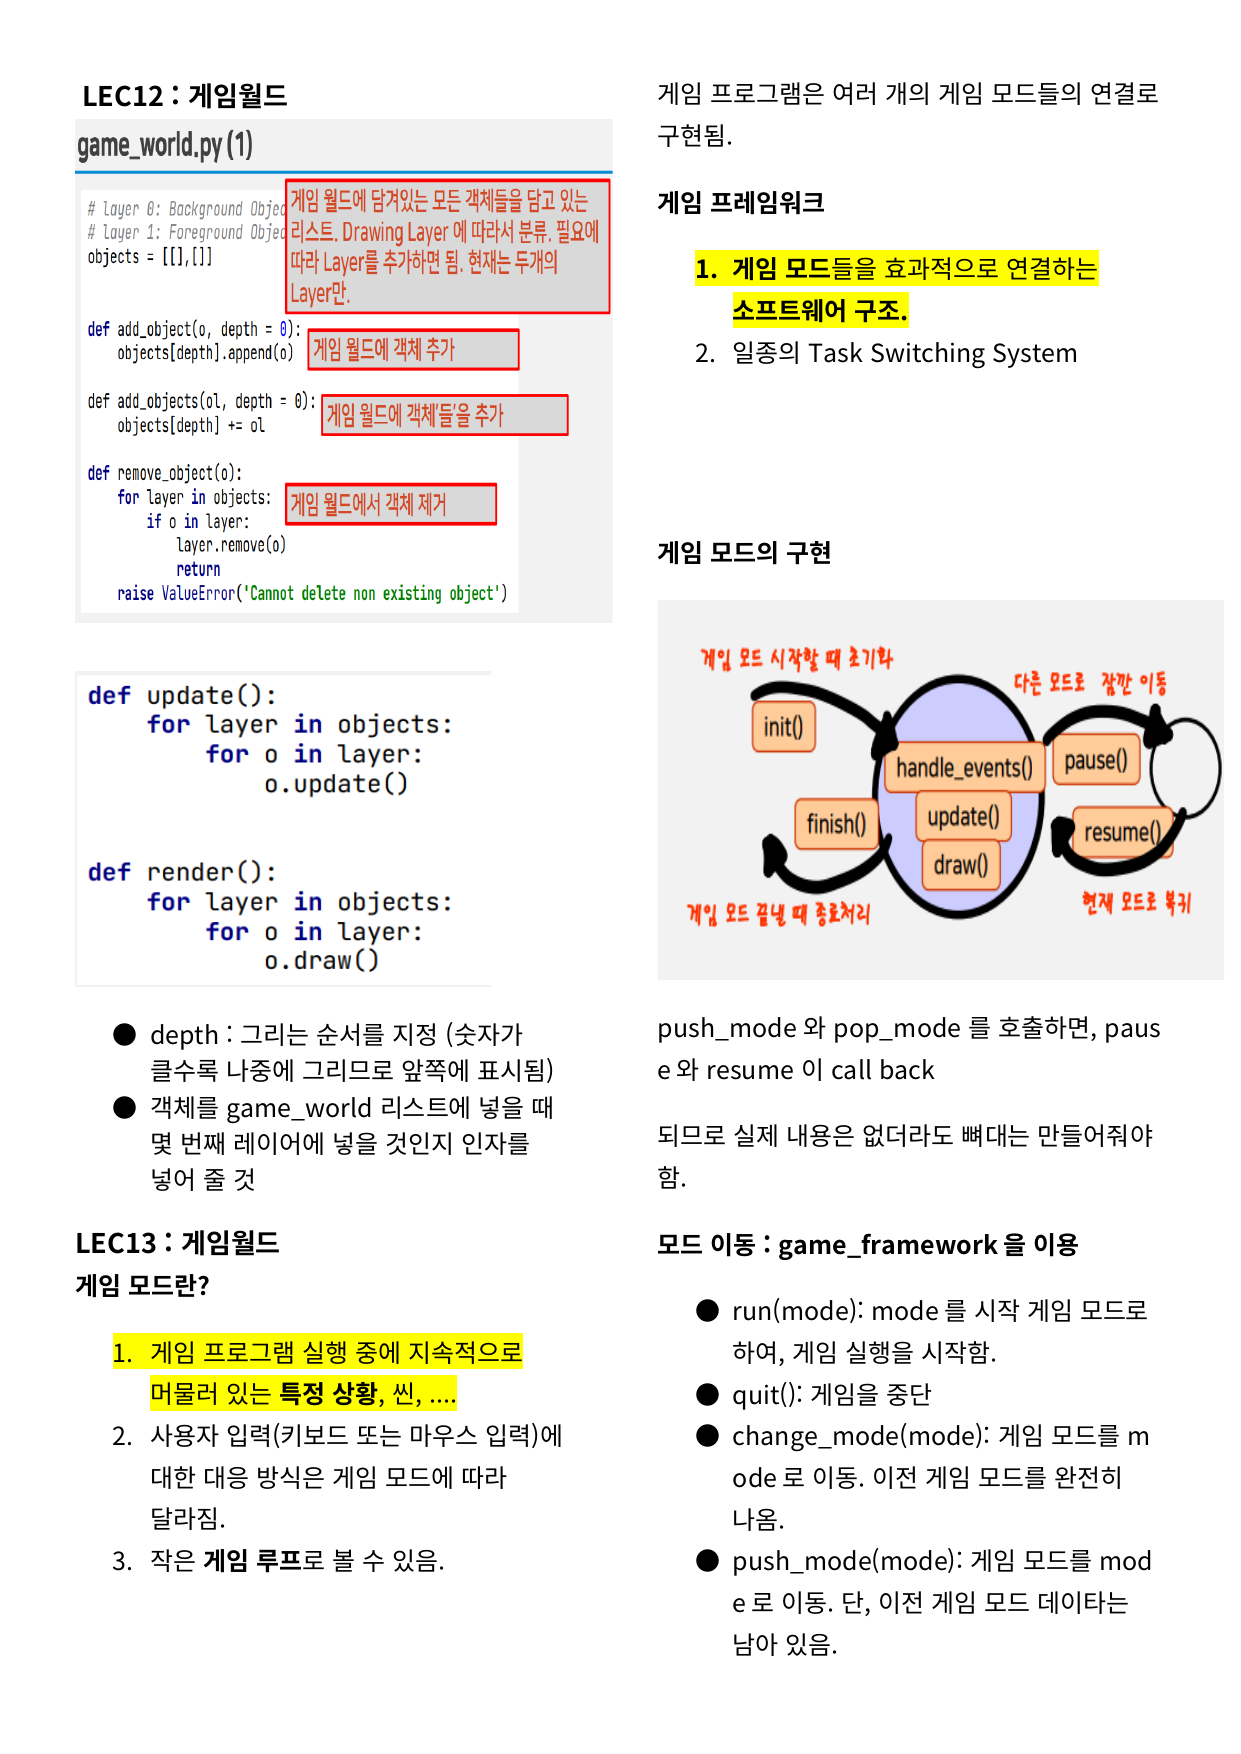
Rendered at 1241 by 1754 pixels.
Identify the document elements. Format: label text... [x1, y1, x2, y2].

picture [75, 671, 492, 987]
list 객체를 game_world 리스트에 넣을 때 몇 번째 레이어에 넣을 것인지 인자를 넣어 줄 것 [112, 1088, 583, 1197]
list 작은 게임 루프로 볼 수 있음. [112, 1541, 583, 1578]
list quit(): 게임을 중단 [695, 1375, 1165, 1411]
text push_mode 와 pop_mode 를 호출하면, pause와 resume 이 call back [658, 1008, 1165, 1086]
text 게임 프로그램은 여러 개의 게임 모드들의 연결로 구현됨. [658, 75, 1165, 153]
list 게임 모드들을 효과적으로 연결하는 소프트웨어 구조. [695, 250, 1165, 328]
list 일종의 Task Switching System [695, 333, 1165, 369]
list push_mode(mode): 게임 모드를 mode로 이동. 단, 이전 게임 모드 데이타는 남아 있음. [695, 1542, 1165, 1661]
list 사용자 입력(키보드 또는 마우스 입력)에 대한 대응 방식은 게임 모드에 따라 달라짐. [112, 1416, 583, 1536]
text LEC13 : 게임월드 게임 모드란? [75, 1222, 583, 1303]
list run(mode): mode를 시작 게임 모드로 하여, 게임 실행을 시작함. [695, 1292, 1165, 1370]
text LEC12 : 게임월드 [75, 75, 583, 119]
picture [657, 600, 1225, 980]
text 게임 프레임워크 [658, 183, 1165, 219]
list change_mode(mode): 게임 모드를 mode로 이동. 이전 게임 모드를 완전히 나옴. [695, 1417, 1165, 1536]
list 게임 프로그램 실행 중에 지속적으로 머물러 있는 특정 상황, 씬, .... [112, 1333, 583, 1411]
text 게임 모드의 구현 [658, 533, 1165, 569]
picture [75, 119, 613, 170]
list depth : 그리는 순서를 지정 (숫자가 클수록 나중에 그리므로 앞쪽에 표시됨) [112, 1016, 583, 1088]
text 모드 이동 : game_framework을 이용 [658, 1225, 1165, 1261]
text 되므로 실제 내용은 없더라도 뼈대는 만들어줘야 함. [658, 1117, 1165, 1195]
picture [75, 174, 613, 623]
